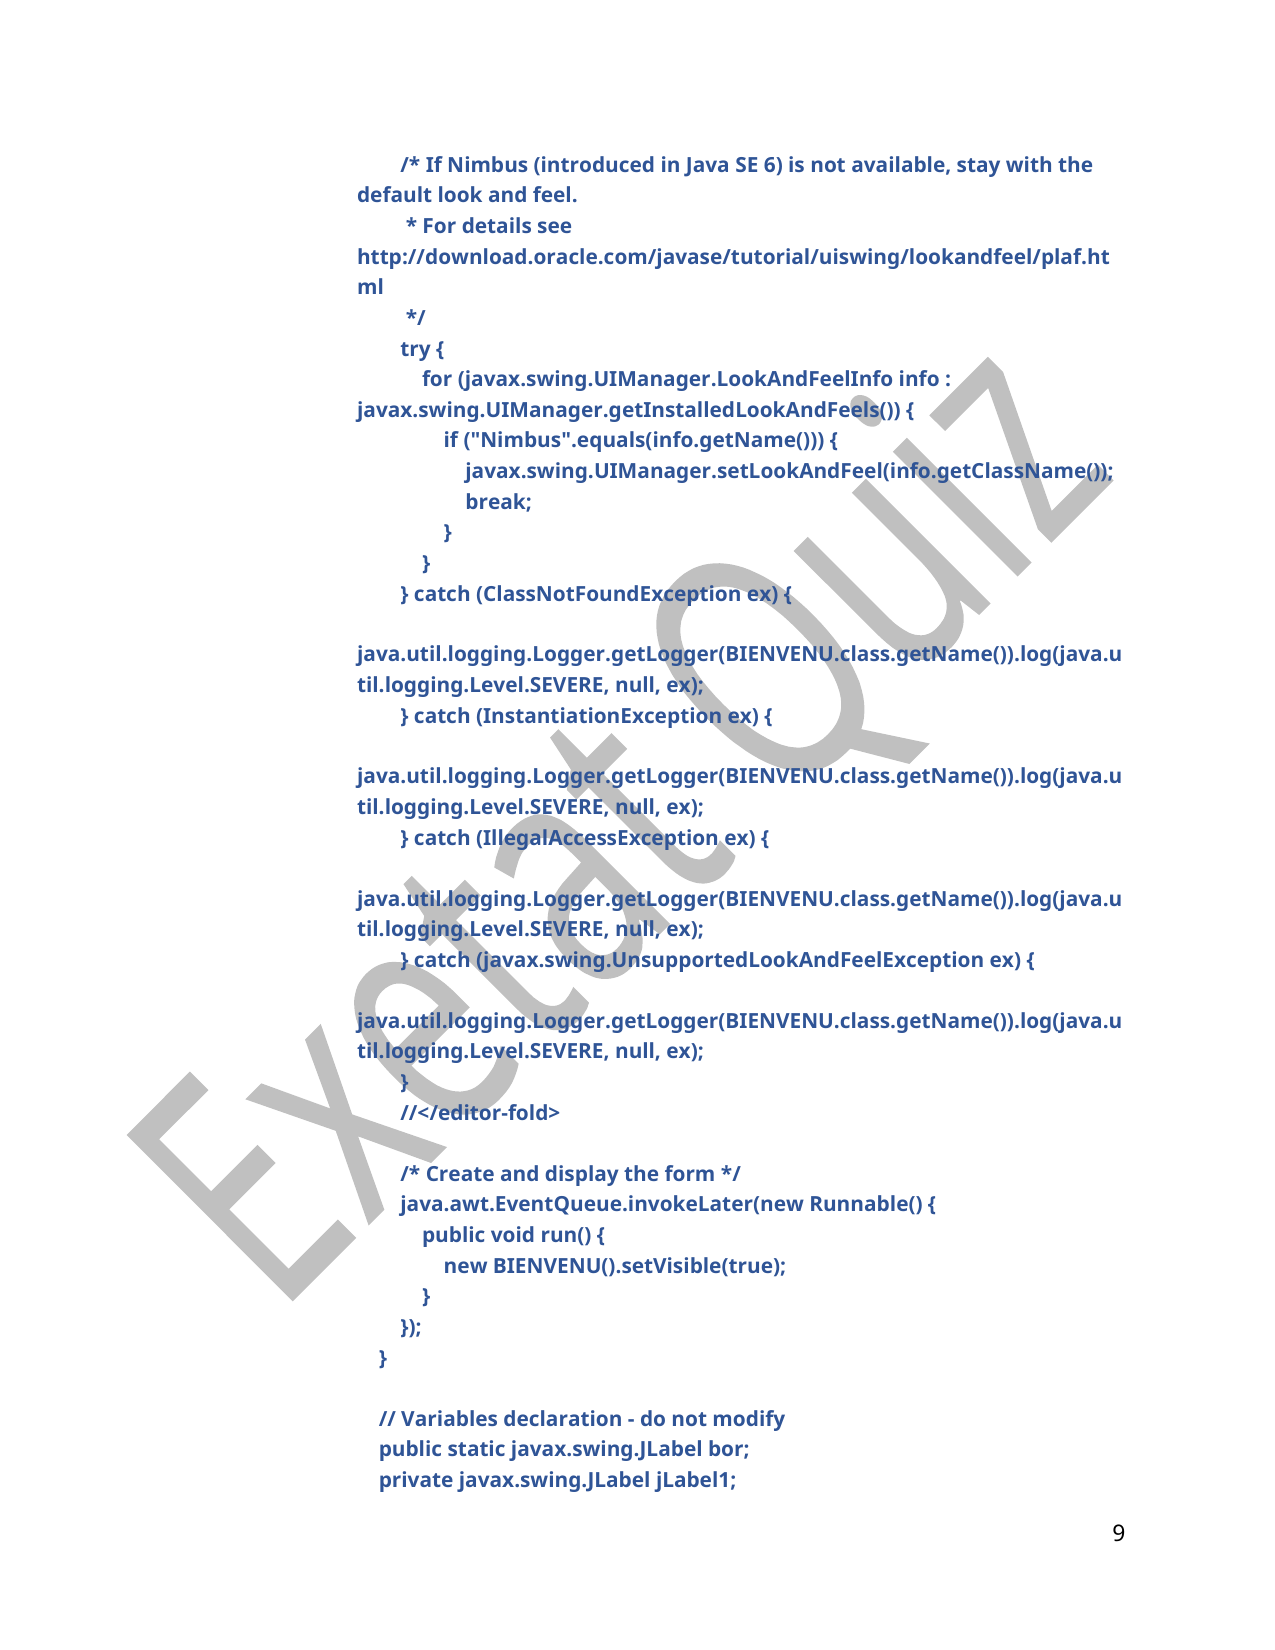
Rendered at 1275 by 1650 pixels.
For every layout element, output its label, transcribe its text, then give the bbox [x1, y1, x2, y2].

text */ [357, 303, 1125, 332]
text java.util.logging.Logger.getLogger(BIENVENU.class.getName()).log(java.util.logging.Level.SEVERE, null, ex); [357, 609, 1125, 699]
text java.util.logging.Logger.getLogger(BIENVENU.class.getName()).log(java.util.logging.Level.SEVERE, null, ex); [357, 853, 1125, 943]
text /* If Nimbus (introduced in Java SE 6) is not available, stay with the default look and feel. [357, 150, 1125, 209]
text } [357, 517, 1125, 546]
text public void run() { [357, 1220, 1125, 1249]
text } [357, 1067, 1125, 1096]
text // Variables declaration - do not modify [357, 1404, 1125, 1432]
text break; [357, 487, 1125, 515]
text } catch (IllegalAccessException ex) { [357, 823, 1125, 851]
text } catch (ClassNotFoundException ex) { [357, 579, 1125, 607]
text }); [357, 1312, 1125, 1341]
text } catch (javax.swing.UnsupportedLookAndFeelException ex) { [357, 945, 1125, 973]
text try { [357, 334, 1125, 362]
text java.util.logging.Logger.getLogger(BIENVENU.class.getName()).log(java.util.logging.Level.SEVERE, null, ex); [357, 976, 1125, 1065]
text } [357, 1343, 1125, 1371]
text javax.swing.UIManager.setLookAndFeel(info.getClassName()); [357, 456, 1125, 485]
text } [357, 1281, 1125, 1310]
text for (javax.swing.UIManager.LookAndFeelInfo info : javax.swing.UIManager.getInstalledLookAndFeels()) { [357, 364, 1125, 423]
text * For details see http://download.oracle.com/javase/tutorial/uiswing/lookandfeel/plaf.html [357, 211, 1125, 301]
text if ("Nimbus".equals(info.getName())) { [357, 426, 1125, 454]
text } [357, 548, 1125, 577]
text private javax.swing.JLabel jLabel1; [357, 1465, 1125, 1494]
text new BIENVENU().setVisible(true); [357, 1251, 1125, 1279]
text public static javax.swing.JLabel bor; [357, 1434, 1125, 1463]
text } catch (InstantiationException ex) { [357, 701, 1125, 729]
text java.util.logging.Logger.getLogger(BIENVENU.class.getName()).log(java.util.logging.Level.SEVERE, null, ex); [357, 731, 1125, 821]
text java.awt.EventQueue.invokeLater(new Runnable() { [357, 1189, 1125, 1218]
text /* Create and display the form */ [357, 1159, 1125, 1187]
text //</editor-fold> [357, 1098, 1125, 1126]
